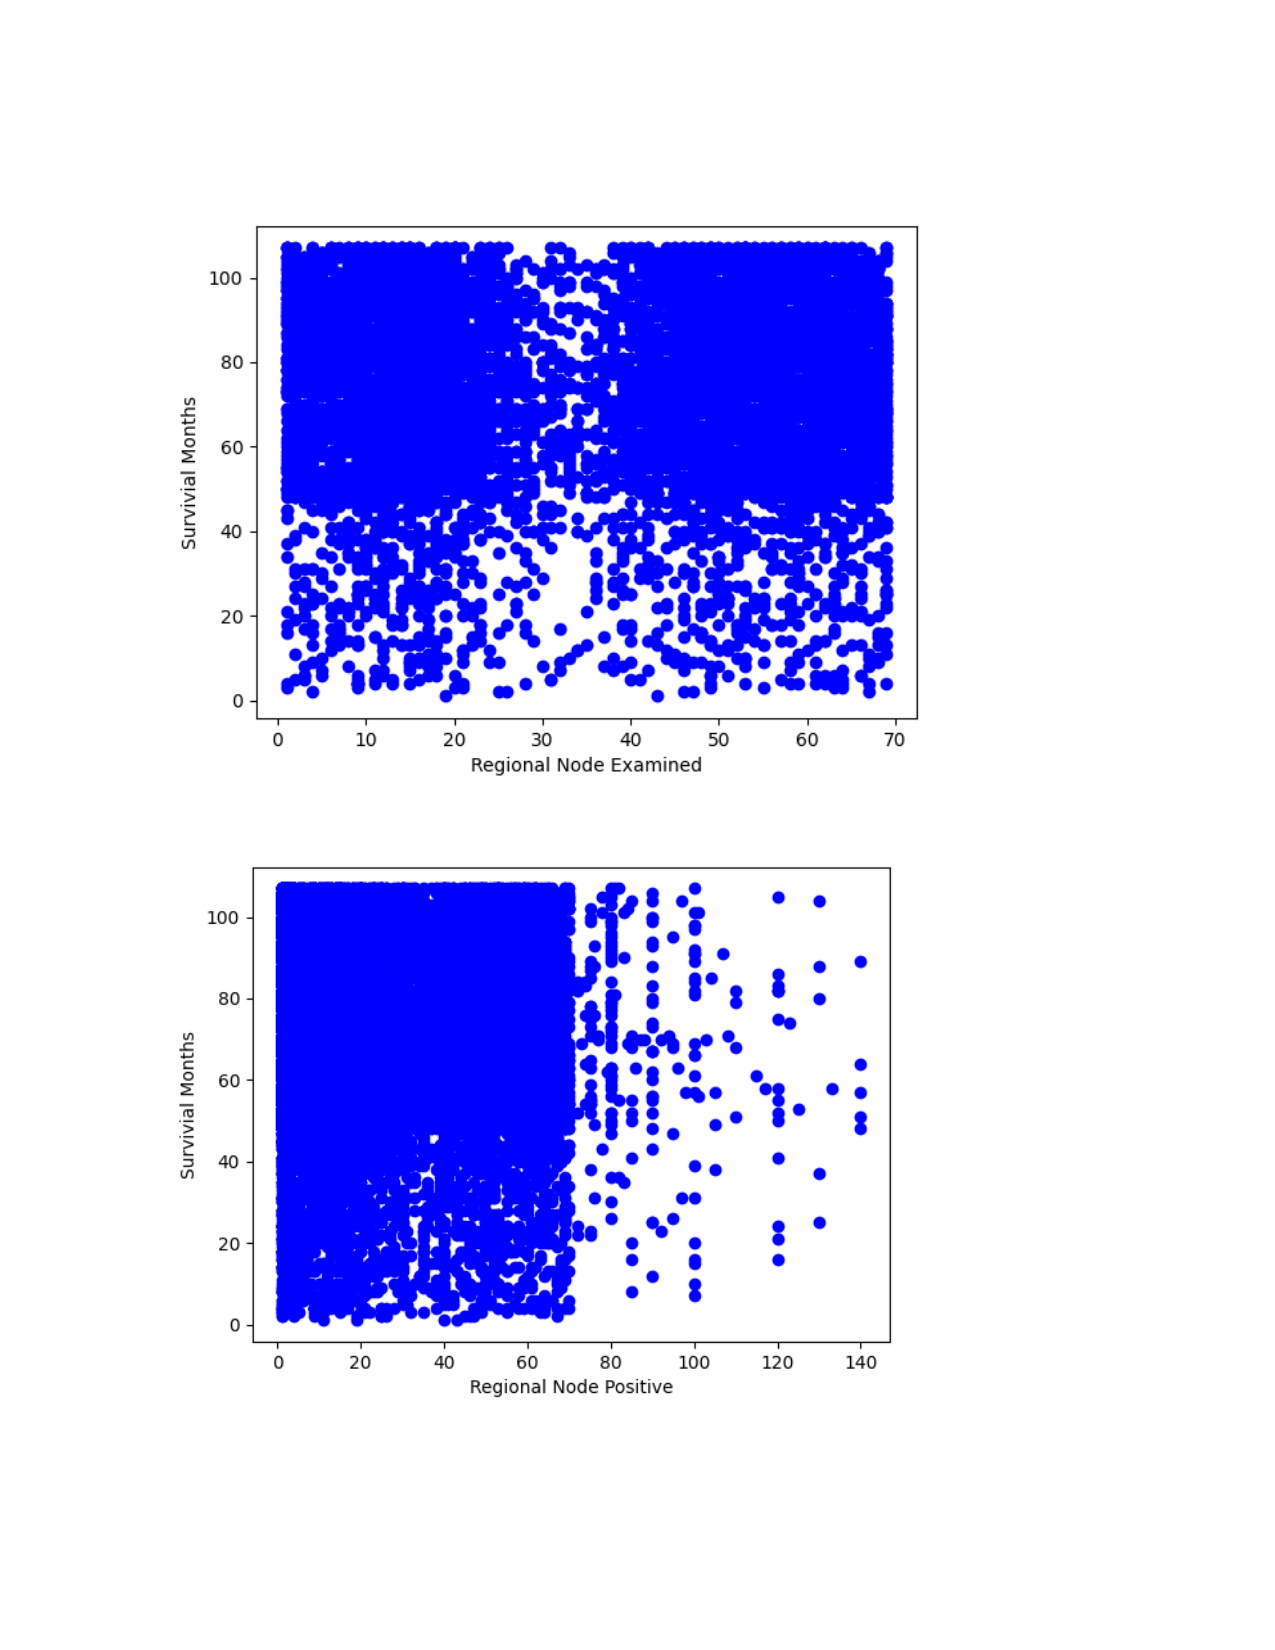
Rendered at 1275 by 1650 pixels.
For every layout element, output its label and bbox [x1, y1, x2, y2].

picture [150, 793, 972, 1410]
picture [150, 150, 1002, 789]
